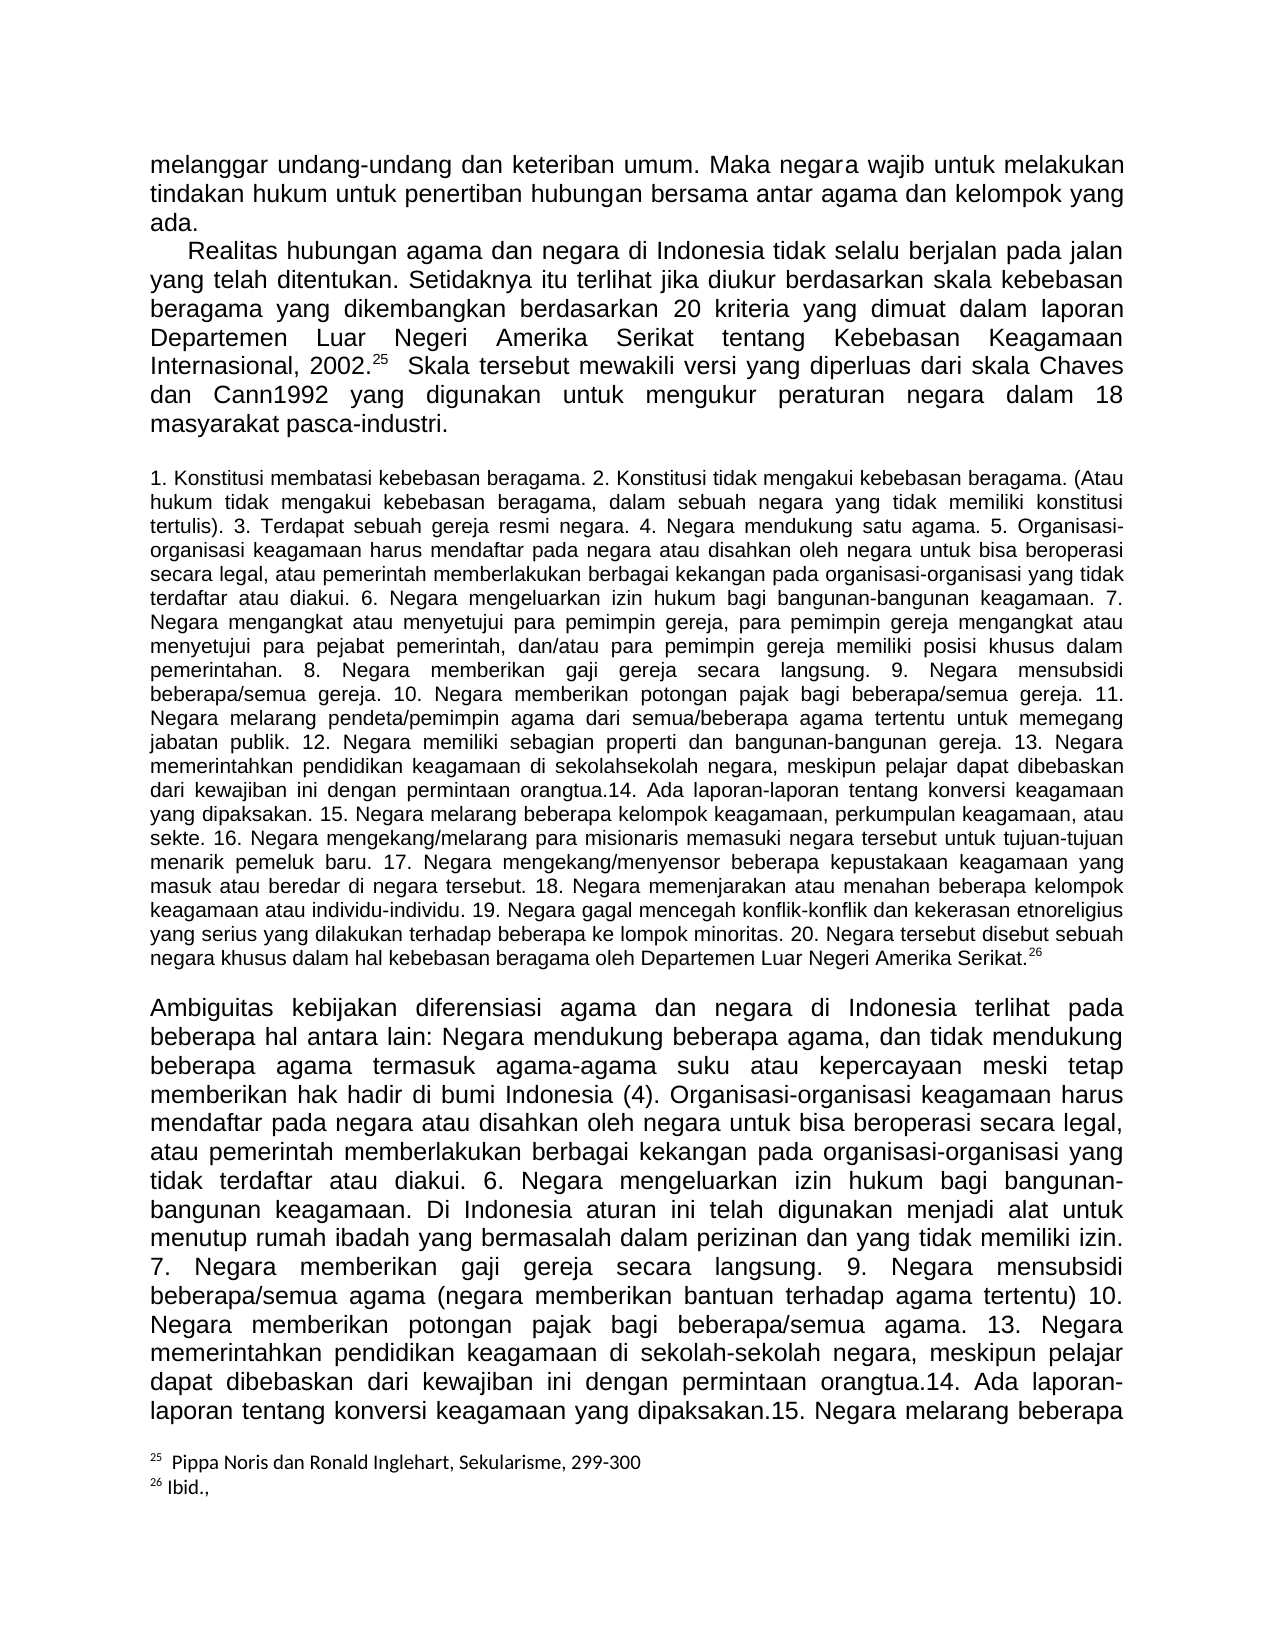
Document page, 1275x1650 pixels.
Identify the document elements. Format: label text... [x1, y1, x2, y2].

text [150, 150, 1125, 236]
text Realitas hubungan agama dan negara di Indonesia tidak selalu berjalan pada jalan yang telah ditentukan. Setidaknya itu terlihat jika diukur berdasarkan skala kebebasan beragama yang dikembangkan berdasarkan 20 kriteria yang dimuat dalam laporan Departemen Luar Negeri Amerika Serikat tentang Kebebasan Keagamaan Internasional, 2002. Skala tersebut mewakili versi yang diperluas dari skala Chaves dan Cann1992 yang digunakan untuk mengukur peraturan negara dalam 18 masyarakat pasca-industri. [150, 236, 1125, 437]
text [150, 993, 1125, 1424]
text 1. Konstitusi membatasi kebebasan beragama. 2. Konstitusi tidak mengakui kebebasan beragama. (Atau hukum tidak mengakui kebebasan beragama, dalam sebuah negara yang tidak memiliki konstitusi tertulis). 3. Terdapat sebuah gereja resmi negara. 4. Negara mendukung satu agama. 5. Organisasi-organisasi keagamaan harus mendaftar pada negara atau disahkan oleh negara untuk bisa beroperasi secara legal, atau pemerintah memberlakukan berbagai kekangan pada organisasi-organisasi yang tidak terdaftar atau diakui. 6. Negara mengeluarkan izin hukum bagi bangunan-bangunan keagamaan. 7. Negara mengangkat atau menyetujui para pemimpin gereja, para pemimpin gereja mengangkat atau menyetujui para pejabat pemerintah, dan/atau para pemimpin gereja memiliki posisi khusus dalam pemerintahan. 8. Negara memberikan gaji gereja secara langsung. 9. Negara mensubsidi beberapa/semua gereja. 10. Negara memberikan potongan pajak bagi beberapa/semua gereja. 11. Negara melarang pendeta/pemimpin agama dari semua/beberapa agama tertentu untuk memegang jabatan publik. 12. Negara memiliki sebagian properti dan bangunan-bangunan gereja. 13. Negara memerintahkan pendidikan keagamaan di sekolahsekolah negara, meskipun pelajar dapat dibebaskan dari kewajiban ini dengan permintaan orangtua.14. Ada laporan-laporan tentang konversi keagamaan yang dipaksakan. 15. Negara melarang beberapa kelompok keagamaan, perkumpulan keagamaan, atau sekte. 16. Negara mengekang/melarang para misionaris memasuki negara tersebut untuk tujuan-tujuan menarik pemeluk baru. 17. Negara mengekang/menyensor beberapa kepustakaan keagamaan yang masuk atau beredar di negara tersebut. 18. Negara memenjarakan atau menahan beberapa kelompok keagamaan atau individu-individu. 19. Negara gagal mencegah konflik-konflik dan kekerasan etnoreligius yang serius yang dilakukan terhadap beberapa ke lompok minoritas. 20. Negara tersebut disebut sebuah negara khusus dalam hal kebebasan beragama oleh Departemen Luar Negeri Amerika Serikat. [150, 466, 1125, 969]
